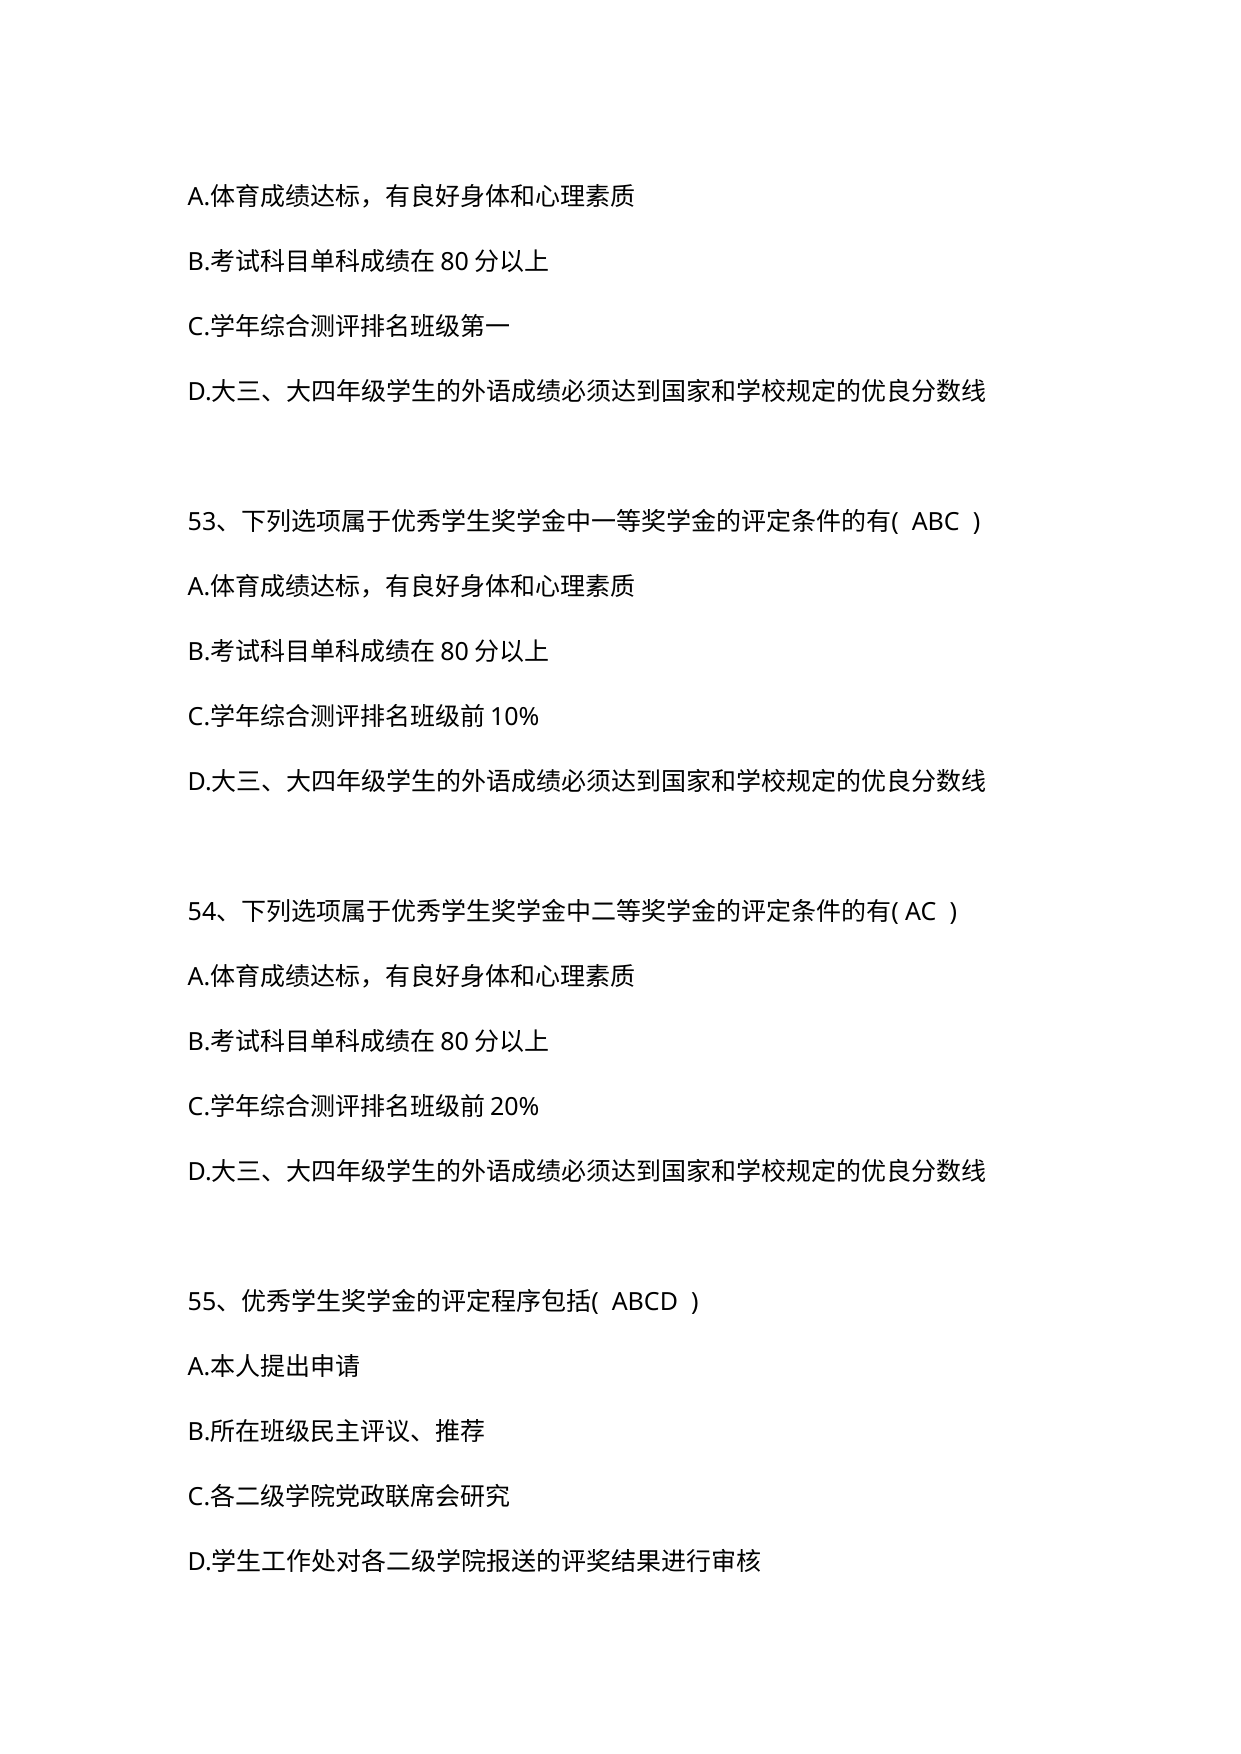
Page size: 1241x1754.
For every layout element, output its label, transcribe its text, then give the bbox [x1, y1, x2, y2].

text A.本人提出申请 [187, 1332, 1053, 1397]
text 55、优秀学生奖学金的评定程序包括( ABCD ) [187, 1267, 1053, 1332]
text B.考试科目单科成绩在80分以上 [187, 227, 1053, 292]
text C.学年综合测评排名班级第一 [187, 292, 1053, 357]
text B.所在班级民主评议、推荐 [187, 1397, 1053, 1462]
text D.大三、大四年级学生的外语成绩必须达到国家和学校规定的优良分数线 [187, 1137, 1053, 1202]
text D.大三、大四年级学生的外语成绩必须达到国家和学校规定的优良分数线 [187, 747, 1053, 812]
text B.考试科目单科成绩在80分以上 [187, 1007, 1053, 1072]
text C.各二级学院党政联席会研究 [187, 1462, 1053, 1527]
text B.考试科目单科成绩在80分以上 [187, 617, 1053, 682]
text A.体育成绩达标，有良好身体和心理素质 [187, 552, 1053, 617]
text C.学年综合测评排名班级前20% [187, 1072, 1053, 1137]
text A.体育成绩达标，有良好身体和心理素质 [187, 162, 1053, 227]
text 54、下列选项属于优秀学生奖学金中二等奖学金的评定条件的有( AC ) [187, 877, 1053, 942]
text D.学生工作处对各二级学院报送的评奖结果进行审核 [187, 1527, 1053, 1592]
text D.大三、大四年级学生的外语成绩必须达到国家和学校规定的优良分数线 [187, 357, 1053, 422]
text C.学年综合测评排名班级前10% [187, 682, 1053, 747]
text A.体育成绩达标，有良好身体和心理素质 [187, 942, 1053, 1007]
text 53、下列选项属于优秀学生奖学金中一等奖学金的评定条件的有( ABC ) [187, 487, 1053, 552]
